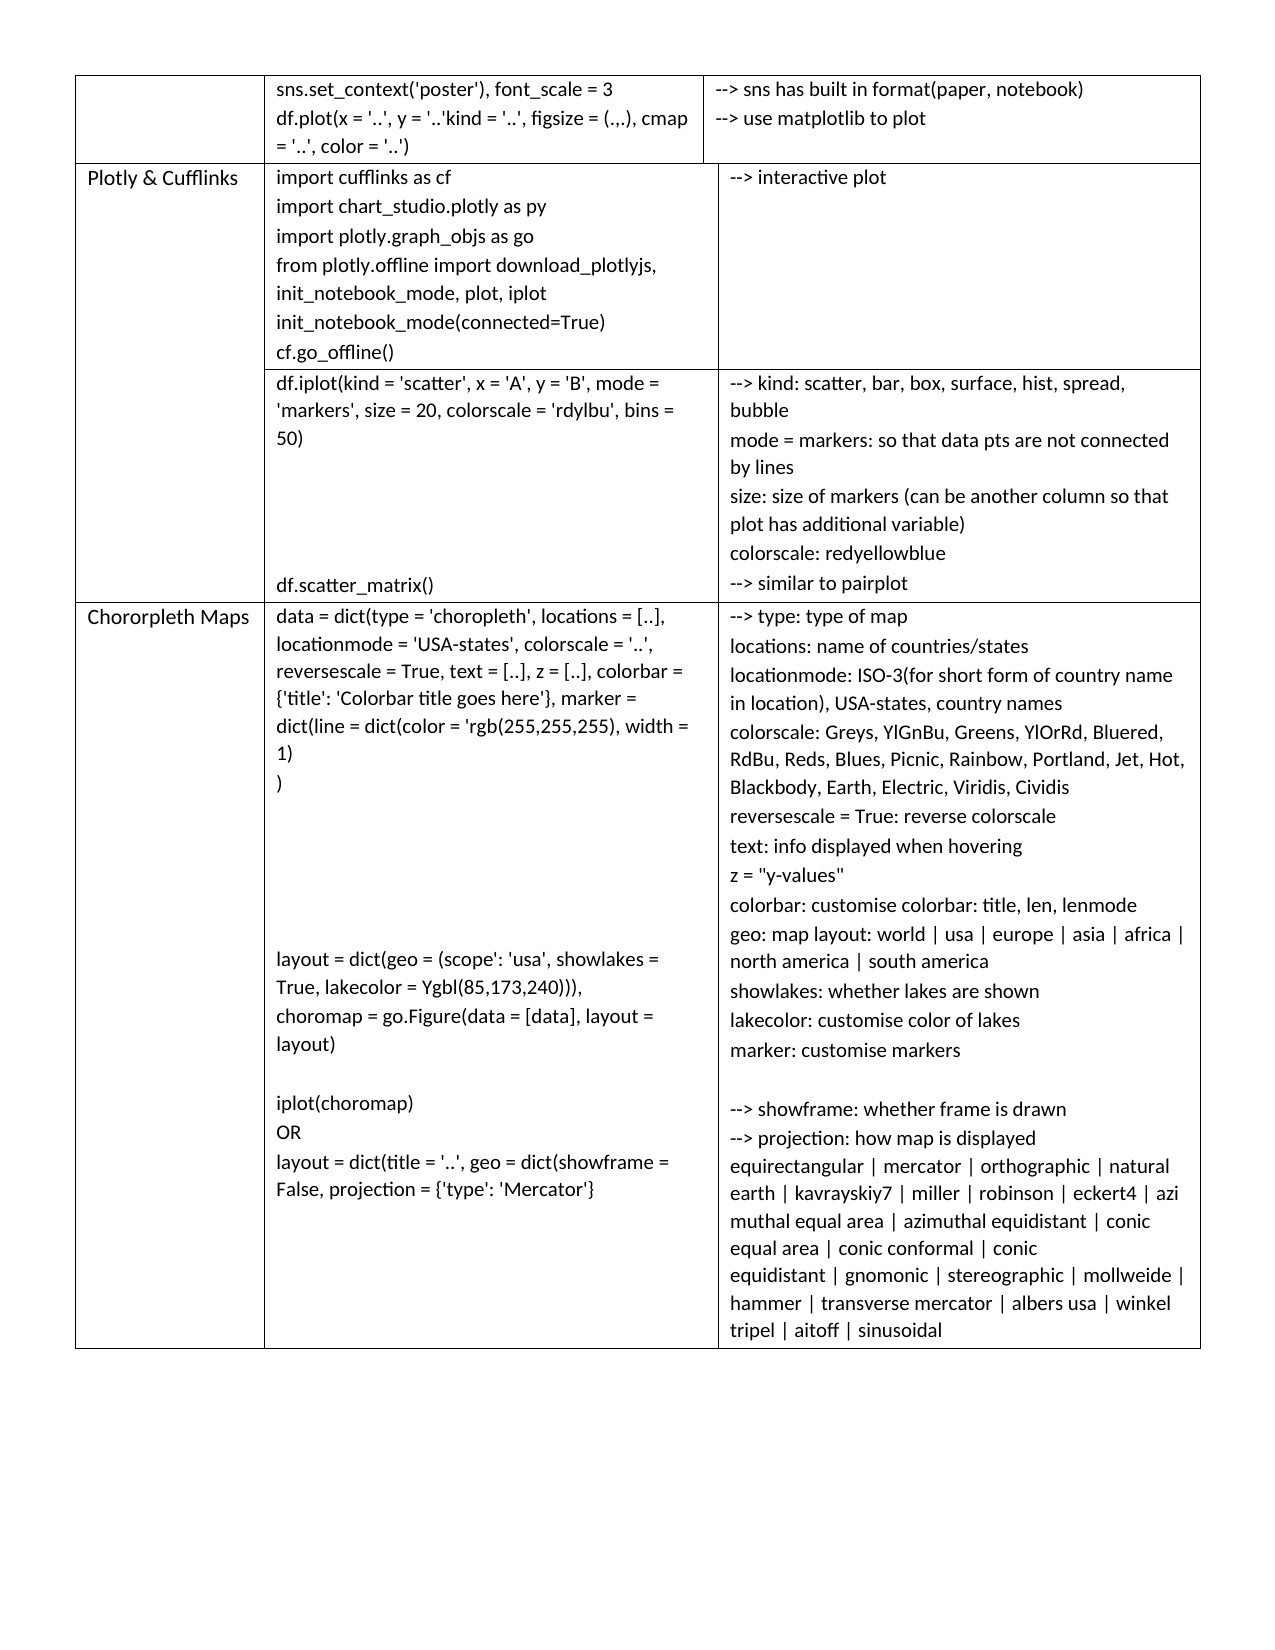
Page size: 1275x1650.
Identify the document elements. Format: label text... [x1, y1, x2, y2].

table_cell Plotly & Cufflinks [76, 164, 264, 602]
table_cell --> kind: scatter, bar, box, surface, hist, spread, bubble mode = markers: so that data pts are not connected by lines size: size of markers (can be another column so that plot has additional variable) colorscale: redyellowblue --> similar to pairplot [719, 370, 1200, 602]
table_cell df.iplot(kind = 'scatter', x = 'A', y = 'B', mode = 'markers', size = 20, colorscale = 'rdylbu', bins = 50) df.scatter_matrix() [265, 370, 718, 602]
table_cell --> type: type of map locations: name of countries/states locationmode: ISO-3(for short form of country name in location), USA-states, country names colorscale: Greys, YlGnBu, Greens, YlOrRd, Bluered, RdBu, Reds, Blues, Picnic, Rainbow, Portland, Jet, Hot, Blackbody, Earth, Electric, Viridis, Cividis reversescale = True: reverse colorscale text: info displayed when hovering z = "y-values" colorbar: customise colorbar: title, len, lenmode geo: map layout: world | usa | europe | asia | africa | north america | south america showlakes: whether lakes are shown lakecolor: customise color of lakes marker: customise markers --> showframe: whether frame is drawn --> projection: how map is displayed equirectangular | mercator | orthographic | natural earth | kavrayskiy7 | miller | robinson | eckert4 | azimuthal equal area | azimuthal equidistant | conic equal area | conic conformal | conic equidistant | gnomonic | stereographic | mollweide | hammer | transverse mercator | albers usa | winkel tripel | aitoff | sinusoidal [719, 603, 1200, 1347]
table_cell --> interactive plot [719, 164, 1200, 369]
table_cell data = dict(type = 'choropleth', locations = [..], locationmode = 'USA-states', colorscale = '..', reversescale = True, text = [..], z = [..], colorbar = {'title': 'Colorbar title goes here'}, marker = dict(line = dict(color = 'rgb(255,255,255), width = 1) ) layout = dict(geo = (scope': 'usa', showlakes = True, lakecolor = Ygbl(85,173,240))), choromap = go.Figure(data = [data], layout = layout) iplot(choromap) OR layout = dict(title = '..', geo = dict(showframe = False, projection = {'type': 'Mercator'} [265, 603, 718, 1347]
table_cell Chororpleth Maps [76, 603, 264, 1347]
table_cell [265, 76, 703, 163]
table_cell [704, 76, 1200, 163]
table_cell import cufflinks as cf import chart_studio.plotly as py import plotly.graph_objs as go from plotly.offline import download_plotlyjs, init_notebook_mode, plot, iplot init_notebook_mode(connected=True) cf.go_offline() [265, 164, 718, 369]
